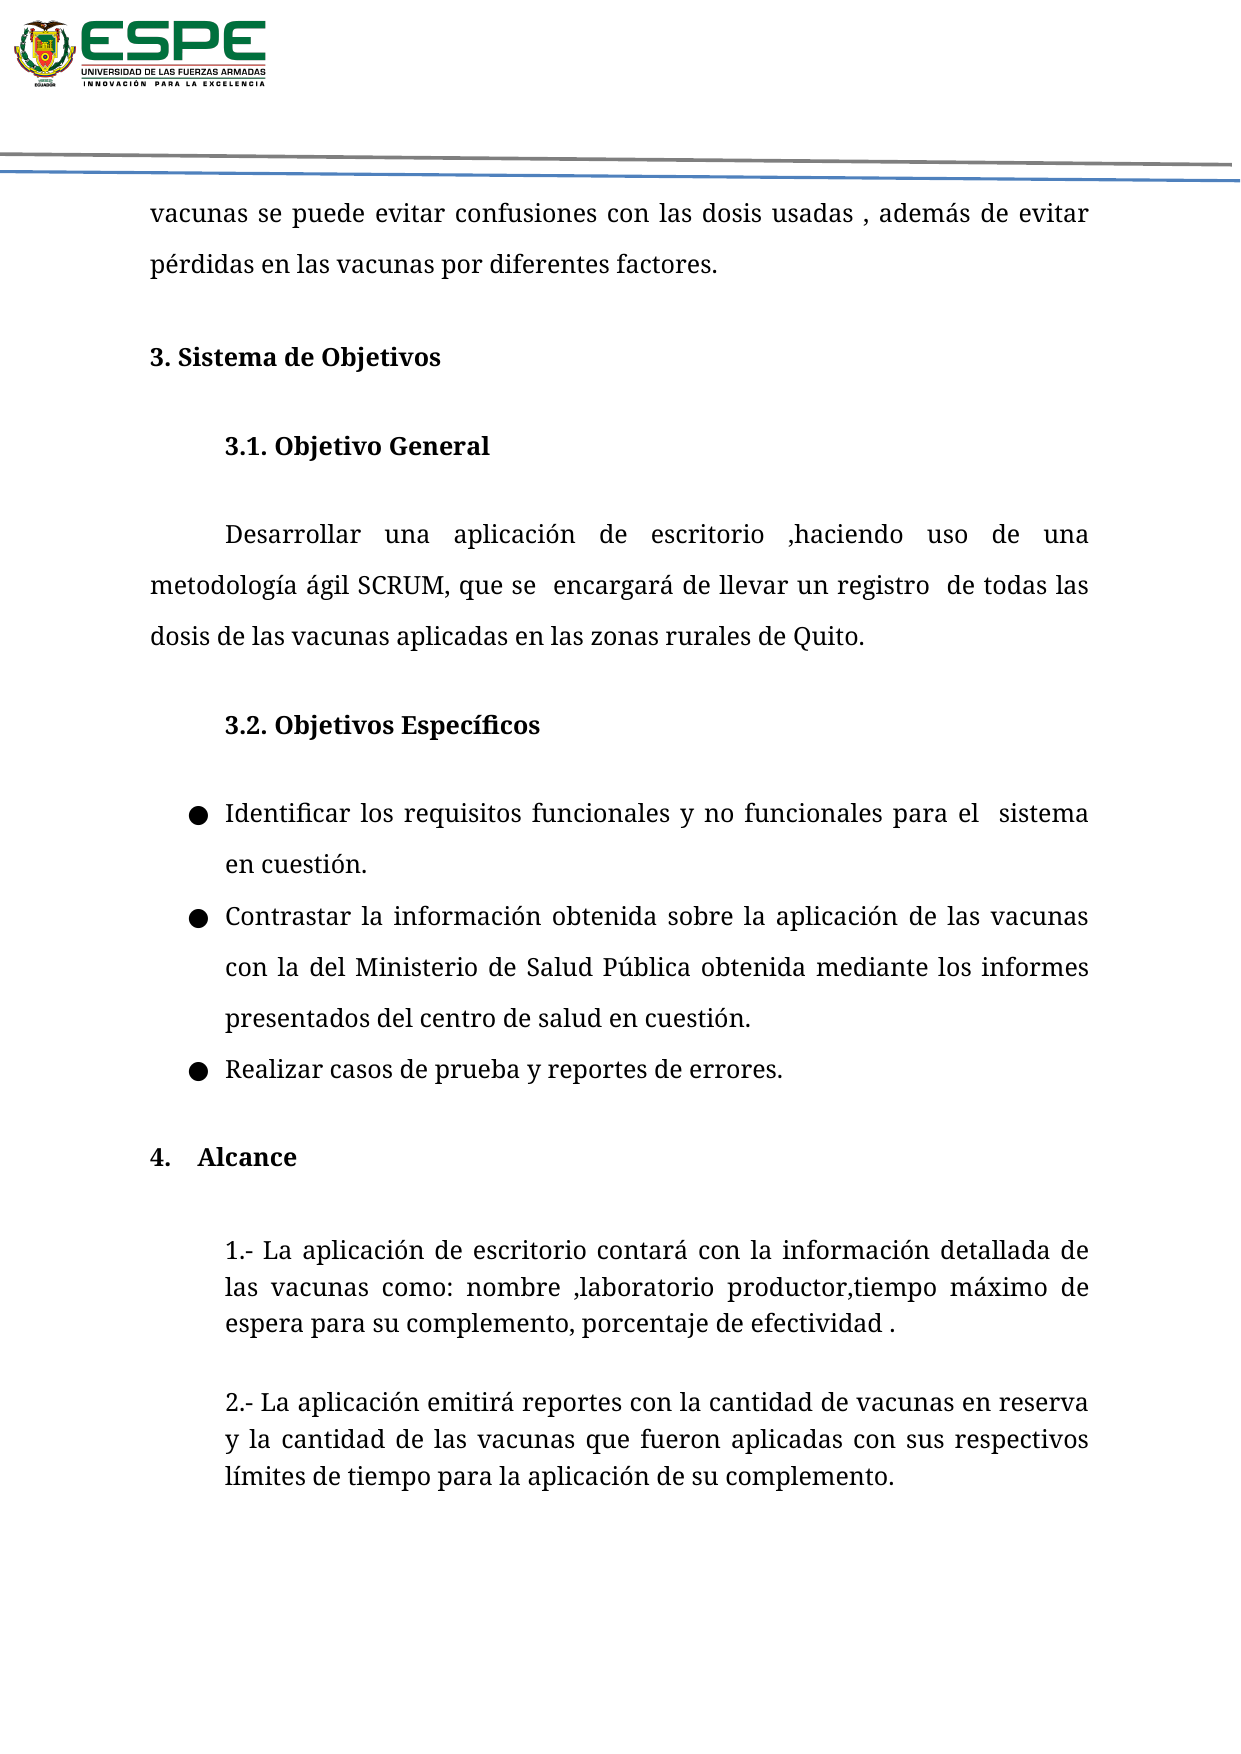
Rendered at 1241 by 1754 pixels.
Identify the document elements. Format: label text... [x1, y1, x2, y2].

text 3.2. Objetivos Específicos [225, 708, 1090, 742]
list Contrastar la información obtenida sobre la aplicación de las vacunas con la del Ministerio de Salud Pública obtenida mediante los informes presentados del centro de salud en cuestión. [187, 898, 1090, 1034]
text 3. Sistema de Objetivos [150, 340, 1090, 374]
text Desarrollar una aplicación de escritorio ,haciendo uso de una metodología ágil SCRUM, que se encargará de llevar un registro de todas las dosis de las vacunas aplicadas en las zonas rurales de Quito. [150, 517, 1090, 653]
list Realizar casos de prueba y reportes de errores. [187, 1051, 1090, 1085]
text 1.- La aplicación de escritorio contará con la información detallada de las vacunas como: nombre ,laboratorio productor,tiempo máximo de espera para su complemento, porcentaje de efectividad . [225, 1233, 1090, 1340]
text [150, 230, 1090, 281]
text 2.- La aplicación emitirá reportes con la cantidad de vacunas en reserva y la cantidad de las vacunas que fueron aplicadas con sus respectivos límites de tiempo para la aplicación de su complemento. [225, 1384, 1090, 1492]
list Identificar los requisitos funcionales y no funcionales para el sistema en cuestión. [187, 796, 1090, 881]
text 3.1. Objetivo General [225, 428, 1090, 462]
picture [12, 19, 269, 89]
text 4. Alcance [150, 1140, 1090, 1174]
